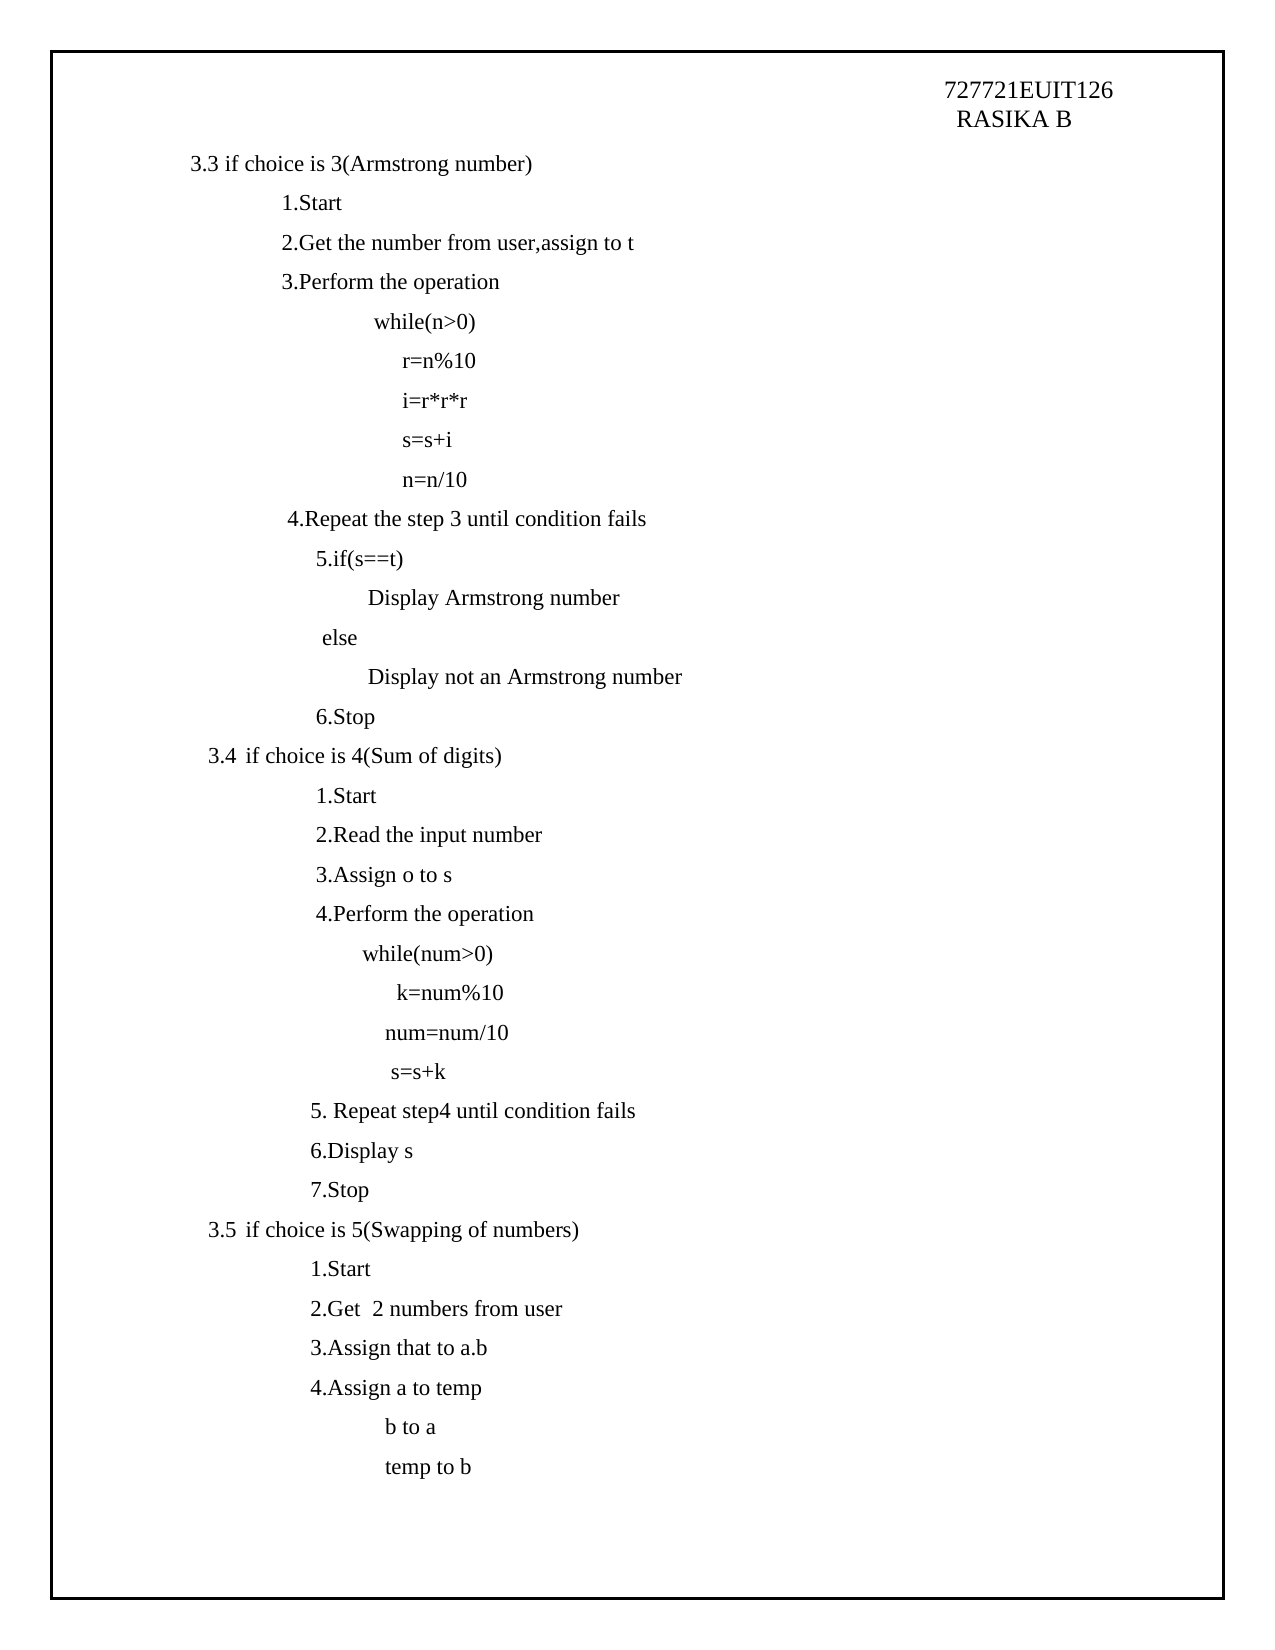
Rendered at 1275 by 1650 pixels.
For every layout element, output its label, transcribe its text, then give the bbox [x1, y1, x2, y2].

text while(num>0) [150, 939, 1125, 966]
text 5. Repeat step4 until condition fails [150, 1097, 1125, 1124]
list if choice is 4(Sum of digits) [208, 742, 1125, 768]
text 1.Start [150, 1255, 1125, 1282]
text 4.Repeat the step 3 until condition fails [150, 505, 1125, 532]
text 4.Assign a to temp [150, 1374, 1125, 1400]
text 3.Perform the operation [150, 268, 1125, 295]
text 5.if(s==t) [150, 545, 1125, 571]
text 6.Display s [150, 1137, 1125, 1163]
text while(n>0) [150, 308, 1125, 334]
text 3.3 if choice is 3(Armstrong number) [150, 150, 1125, 176]
text 3.Assign that to a.b [150, 1334, 1125, 1361]
text 2.Get 2 numbers from user [150, 1295, 1125, 1321]
text r=n%10 [150, 347, 1125, 374]
text Display Armstrong number [150, 584, 1125, 611]
text 4.Perform the operation [150, 900, 1125, 926]
text 2.Get the number from user,assign to t [150, 229, 1125, 255]
text s=s+k [150, 1058, 1125, 1084]
text 7.Stop [150, 1176, 1125, 1203]
text i=r*r*r [150, 387, 1125, 413]
text 3.Assign o to s [150, 861, 1125, 887]
text num=num/10 [150, 1018, 1125, 1045]
text 1.Start [150, 189, 1125, 216]
text s=s+i [150, 426, 1125, 453]
list if choice is 5(Swapping of numbers) [208, 1216, 1125, 1242]
text else [150, 624, 1125, 650]
text temp to b [150, 1453, 1125, 1479]
text Display not an Armstrong number [150, 663, 1125, 689]
text k=num%10 [150, 979, 1125, 1005]
text n=n/10 [150, 466, 1125, 492]
text 2.Read the input number [150, 821, 1125, 847]
text 6.Stop [150, 703, 1125, 729]
text b to a [150, 1413, 1125, 1440]
text 1.Start [150, 782, 1125, 808]
